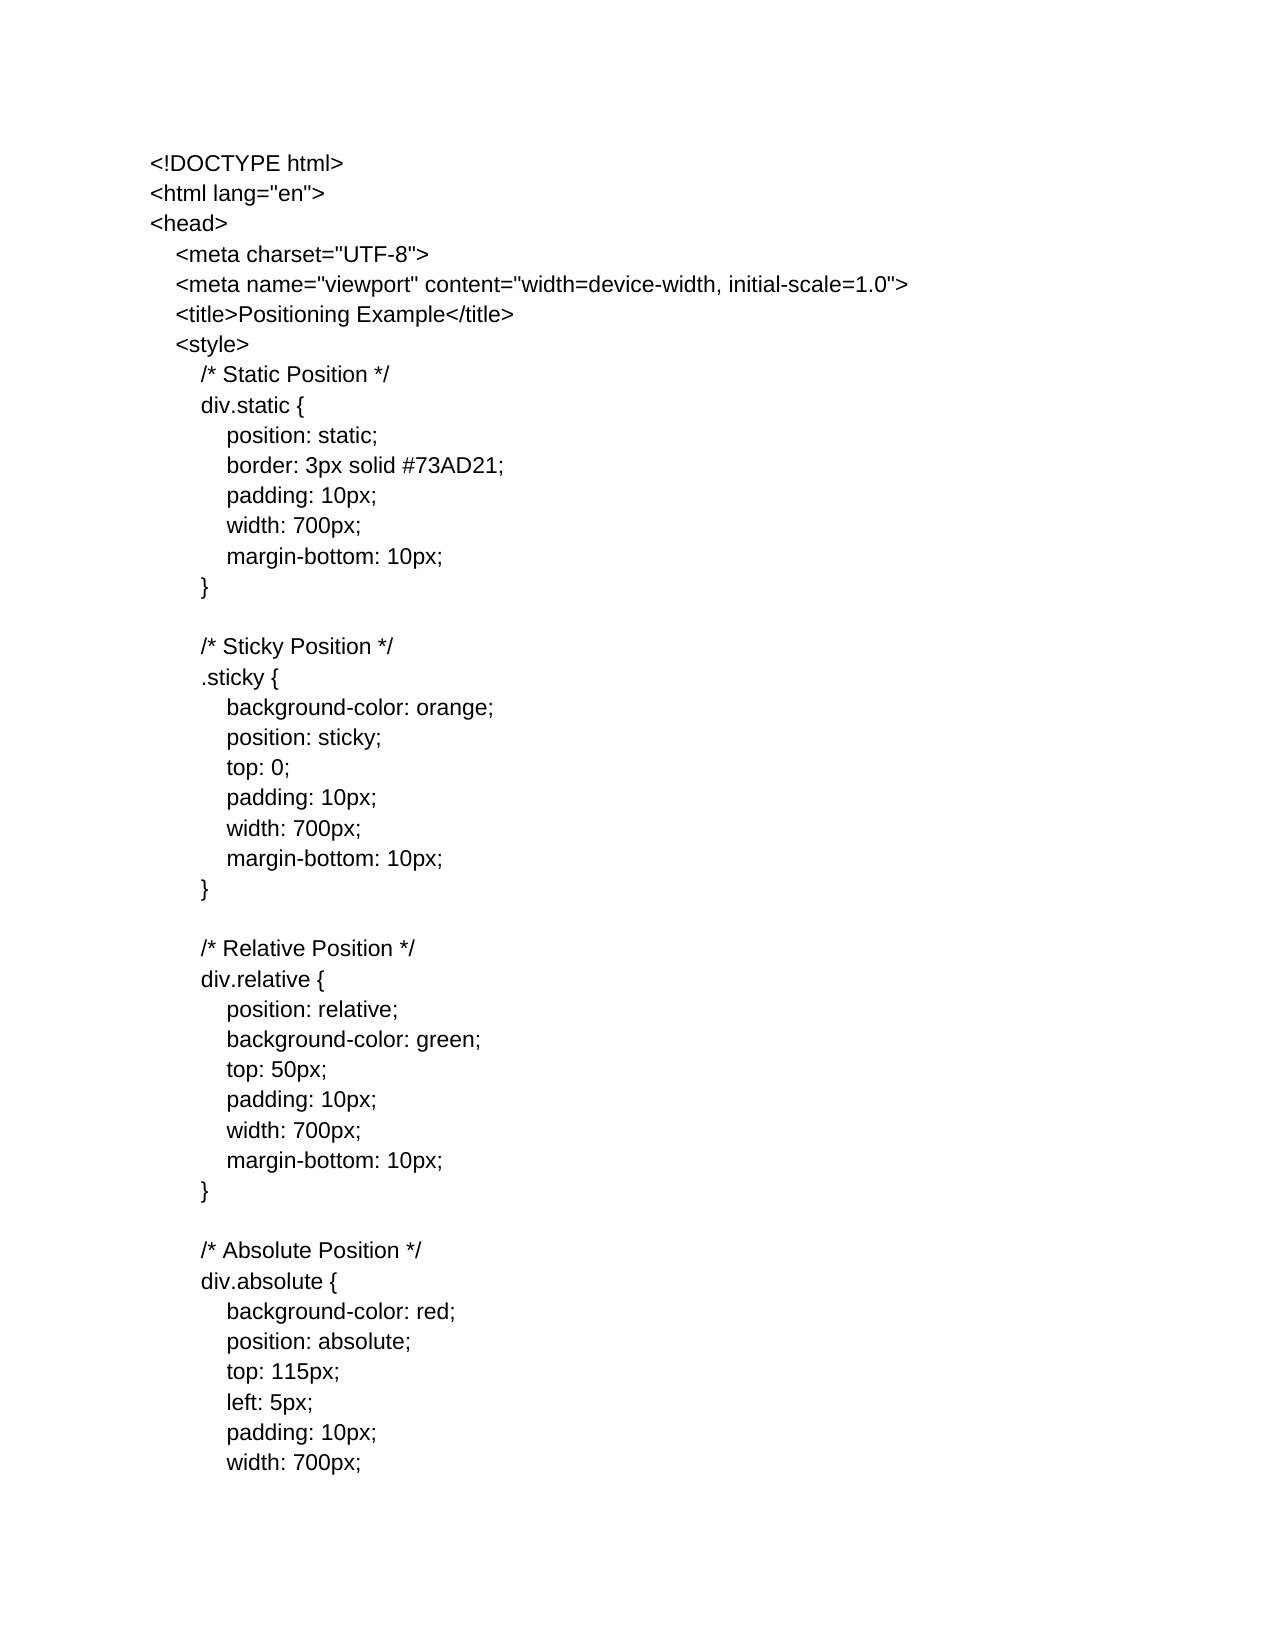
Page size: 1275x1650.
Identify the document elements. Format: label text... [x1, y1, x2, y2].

text } [150, 573, 1125, 599]
text top: 0; [150, 754, 1125, 781]
text background-color: green; [150, 1026, 1125, 1052]
text /* Sticky Position */ [150, 633, 1125, 660]
text padding: 10px; [150, 482, 1125, 509]
text margin-bottom: 10px; [150, 845, 1125, 871]
text margin-bottom: 10px; [150, 1147, 1125, 1173]
text position: absolute; [150, 1328, 1125, 1354]
text width: 700px; [150, 1117, 1125, 1143]
text top: 115px; [150, 1358, 1125, 1385]
text width: 700px; [150, 512, 1125, 539]
text background-color: red; [150, 1298, 1125, 1324]
text padding: 10px; [150, 1086, 1125, 1113]
text background-color: orange; [150, 694, 1125, 720]
text /* Static Position */ [150, 361, 1125, 388]
text } [150, 875, 1125, 901]
text <meta name="viewport" content="width=device-width, initial-scale=1.0"> [150, 271, 1125, 297]
text <title>Positioning Example</title> [150, 301, 1125, 327]
text padding: 10px; [150, 784, 1125, 811]
text <!DOCTYPE html> [150, 150, 1125, 176]
text <head> [150, 210, 1125, 237]
text position: static; [150, 422, 1125, 448]
text div.absolute { [150, 1268, 1125, 1294]
text } [150, 1177, 1125, 1203]
text position: sticky; [150, 724, 1125, 750]
text padding: 10px; [150, 1419, 1125, 1445]
text top: 50px; [150, 1056, 1125, 1083]
text div.static { [150, 392, 1125, 418]
text left: 5px; [150, 1388, 1125, 1415]
text <style> [150, 331, 1125, 358]
text /* Relative Position */ [150, 935, 1125, 962]
text width: 700px; [150, 1449, 1125, 1475]
text <meta charset="UTF-8"> [150, 241, 1125, 267]
text width: 700px; [150, 814, 1125, 841]
text <html lang="en"> [150, 180, 1125, 207]
text position: relative; [150, 996, 1125, 1022]
text div.relative { [150, 966, 1125, 992]
text /* Absolute Position */ [150, 1237, 1125, 1264]
text margin-bottom: 10px; [150, 543, 1125, 569]
text border: 3px solid #73AD21; [150, 452, 1125, 478]
text .sticky { [150, 663, 1125, 690]
